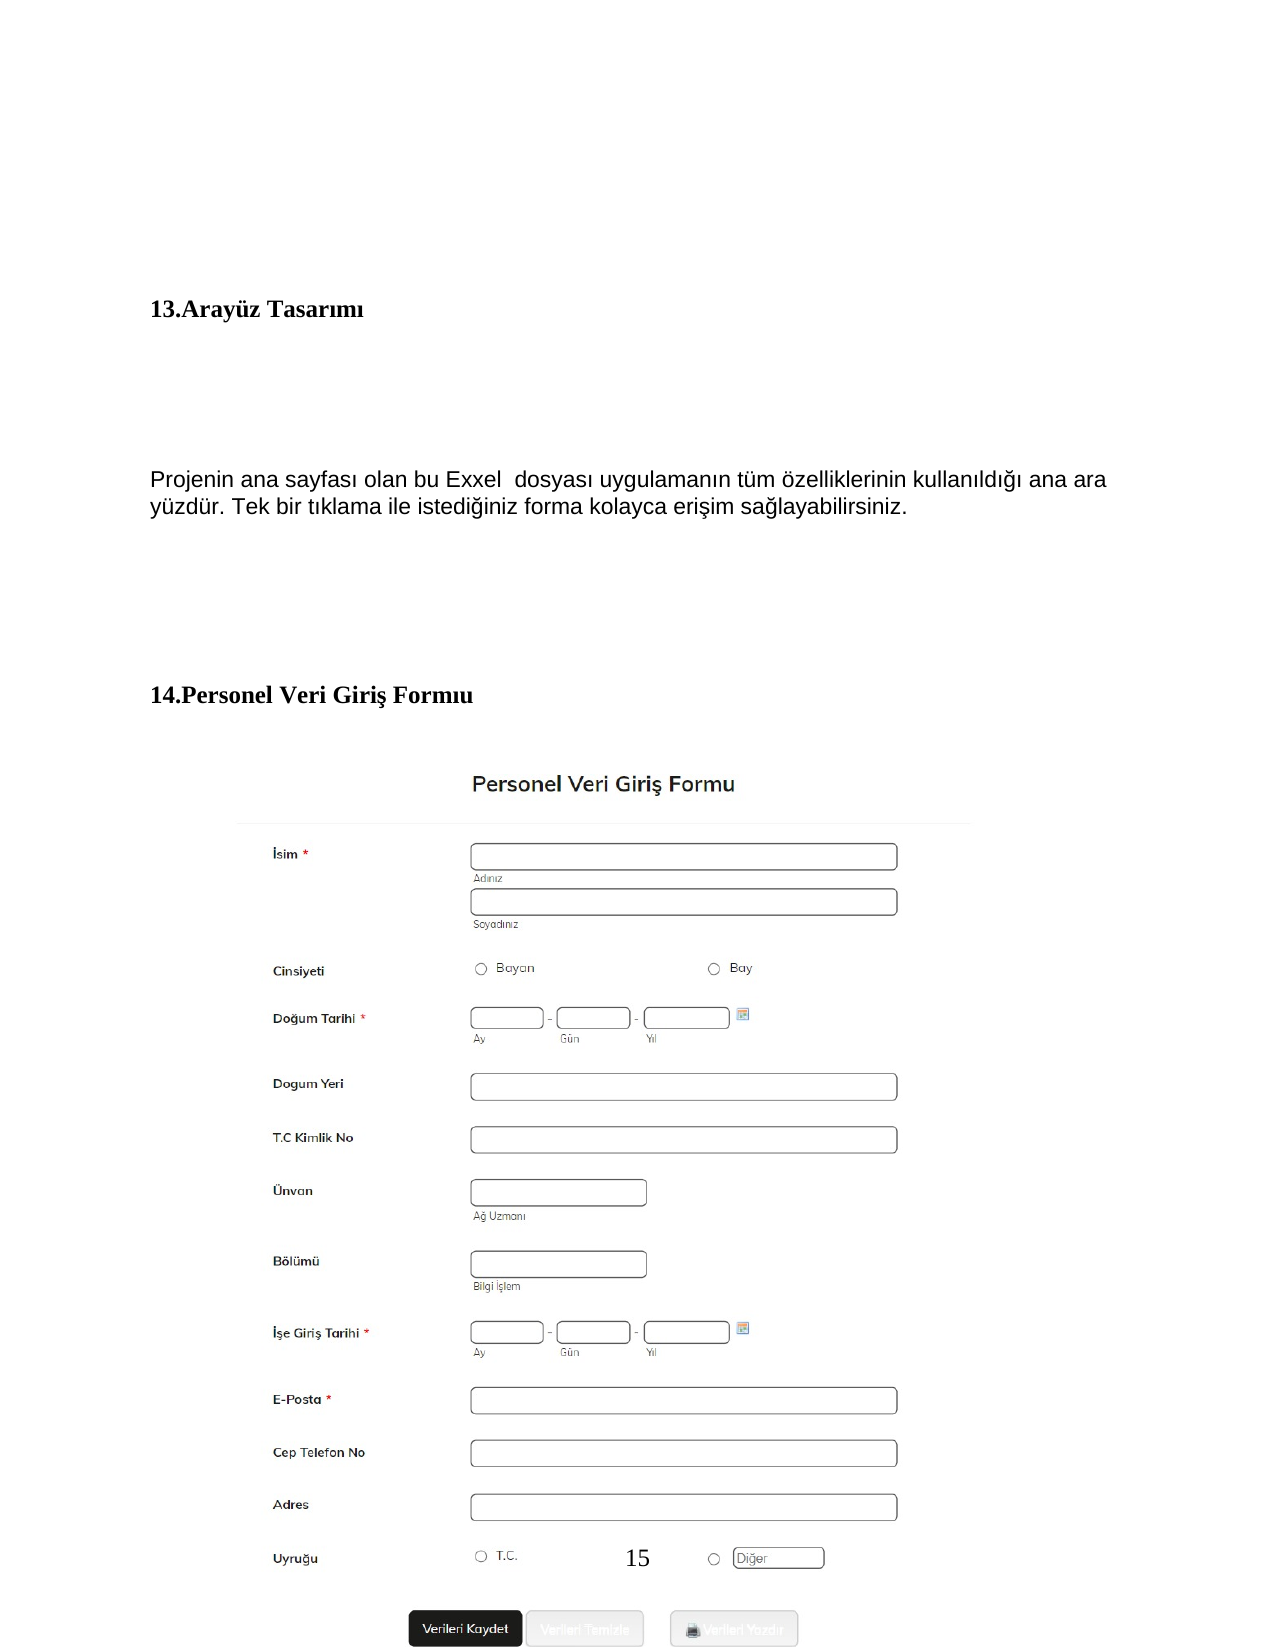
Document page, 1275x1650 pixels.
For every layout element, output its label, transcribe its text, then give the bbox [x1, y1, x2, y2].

picture [182, 774, 987, 1646]
text Projenin ana sayfası olan bu Exxel dosyası uygulamanın tüm özelliklerinin kullanıldığı ana ara yüzdür. Tek bir tıklama ile istediğiniz forma kolayca erişim sağlayabilirsiniz. [150, 466, 1125, 519]
text 14.Personel Veri Giriş Formıu [150, 680, 1125, 708]
text 13.Arayüz Tasarımı [150, 294, 1125, 322]
